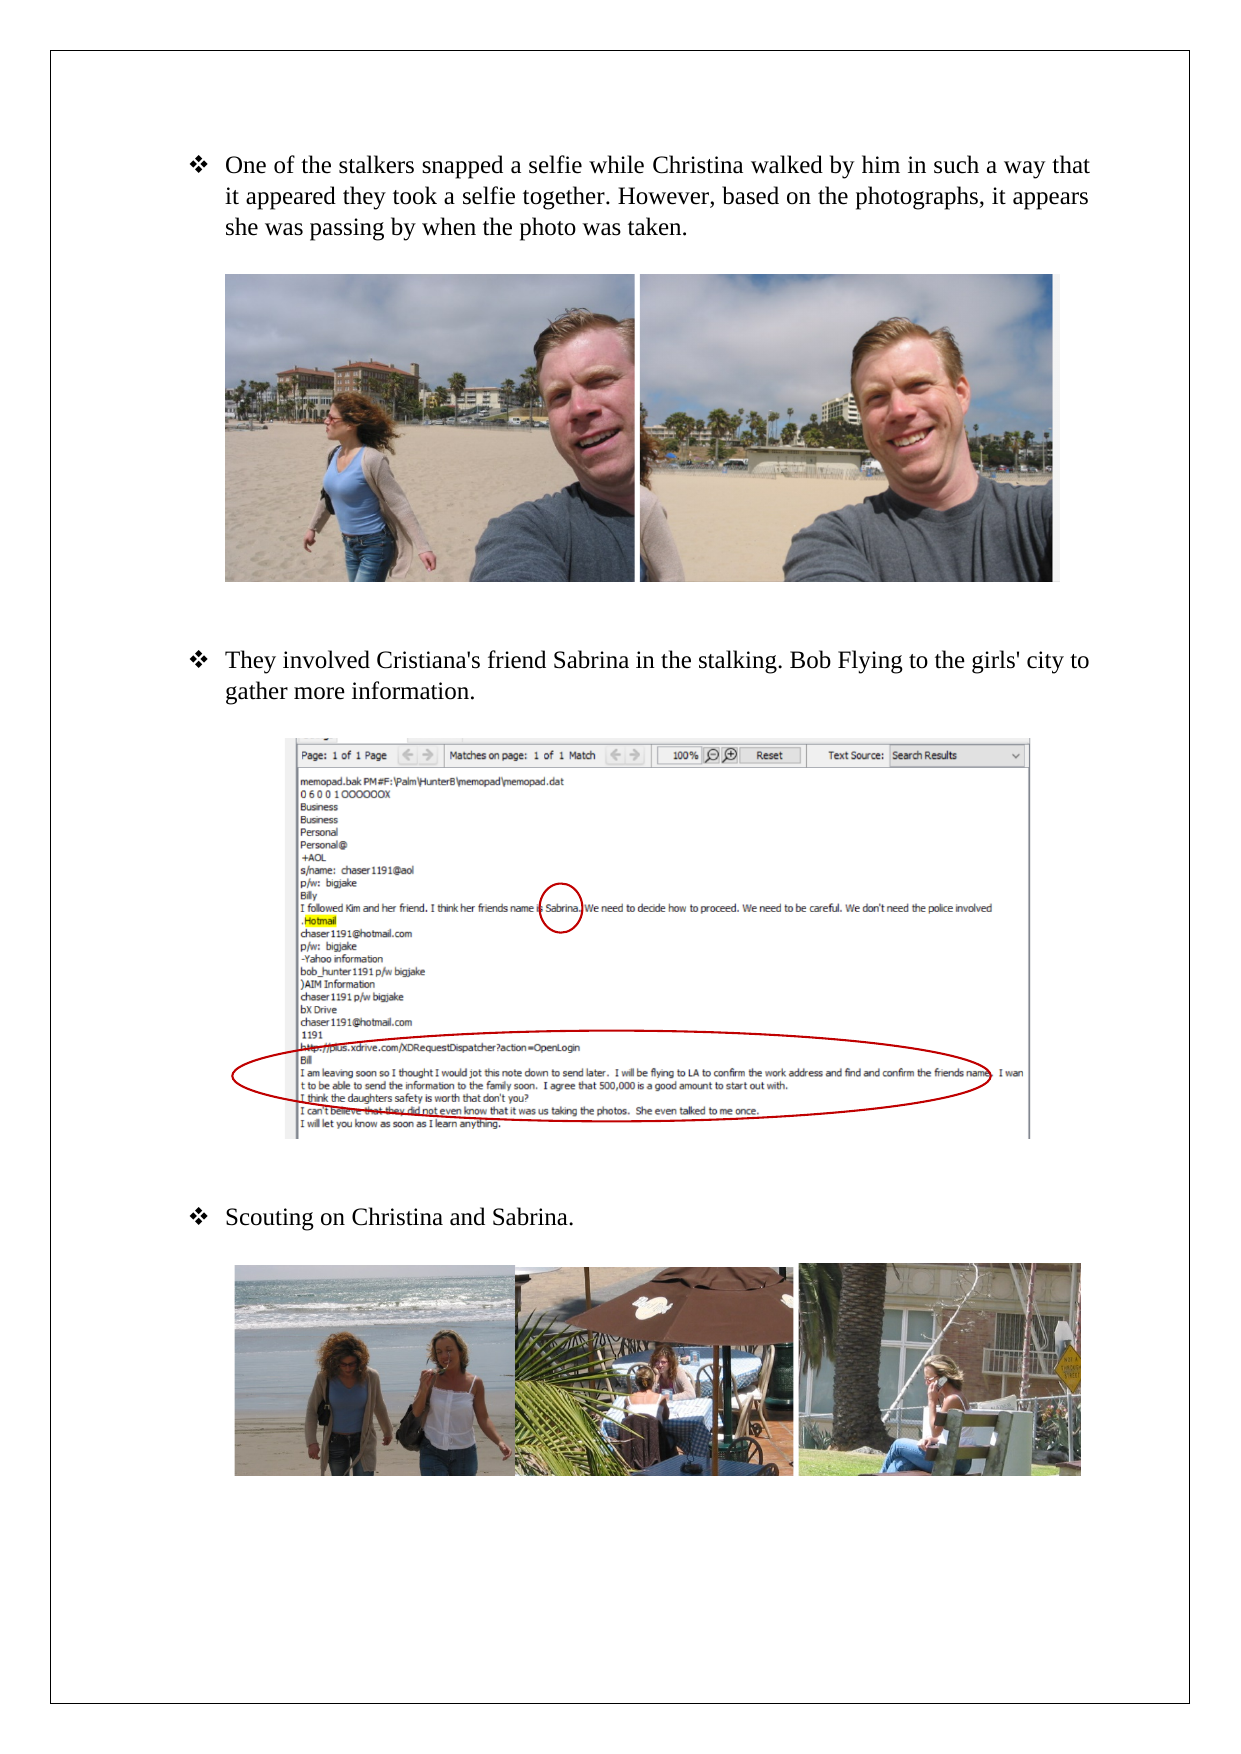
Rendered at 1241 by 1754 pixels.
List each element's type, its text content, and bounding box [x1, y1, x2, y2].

picture [798, 1263, 1081, 1476]
picture [639, 274, 1060, 582]
list One of the stalkers snapped a selfie while Christina walked by him in such a way that it appeared they took a selfie together. However, based on the photographs, it appears she was passing by when the photo was taken. [187, 150, 1090, 241]
picture [284, 738, 1031, 1139]
picture [234, 1265, 794, 1476]
picture [225, 274, 635, 582]
picture [284, 1032, 989, 1120]
list Scouting on Christina and Sabrina. [187, 1202, 1090, 1231]
list They involved Cristiana's friend Sabrina in the stalking. Bob Flying to the girls' city to gather more information. [187, 645, 1090, 705]
